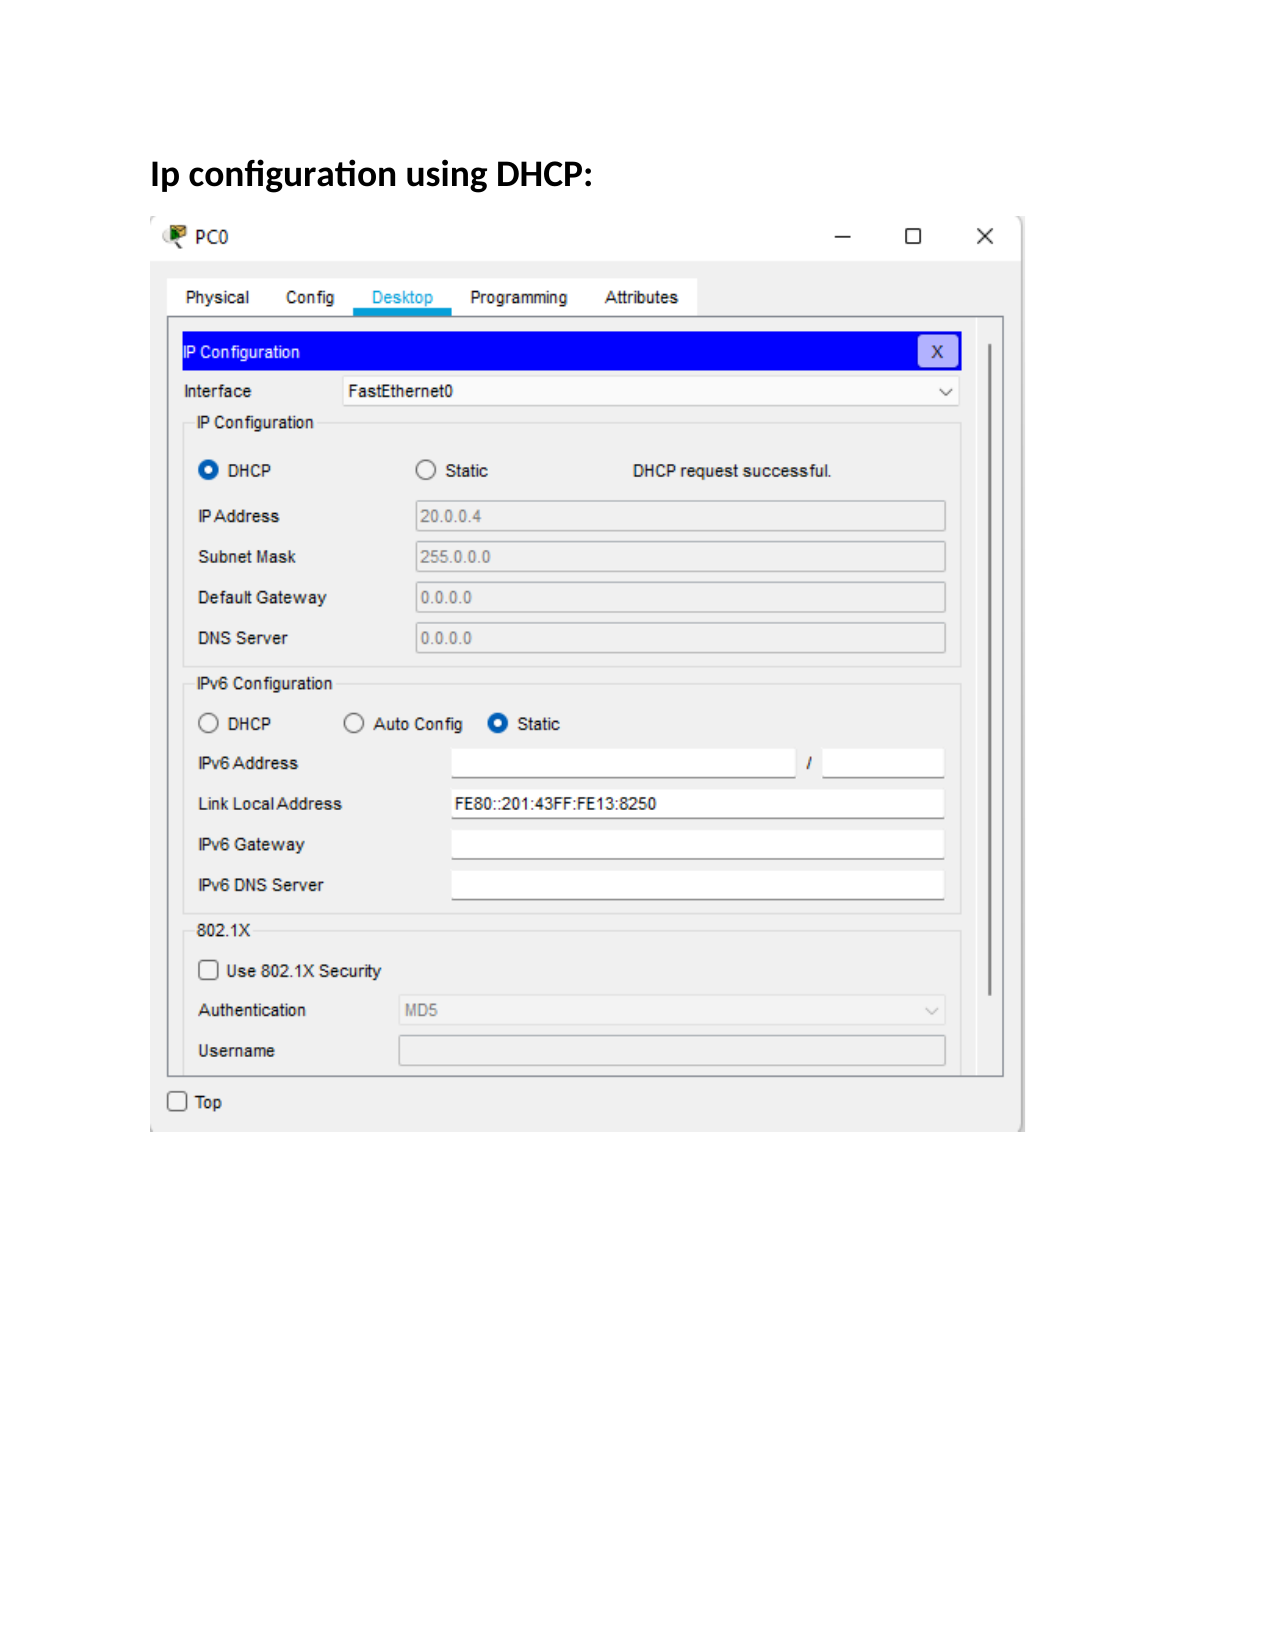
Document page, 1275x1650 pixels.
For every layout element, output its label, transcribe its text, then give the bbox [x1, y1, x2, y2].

text Ip configuration using DHCP: [150, 150, 1125, 196]
picture [150, 216, 1025, 1132]
